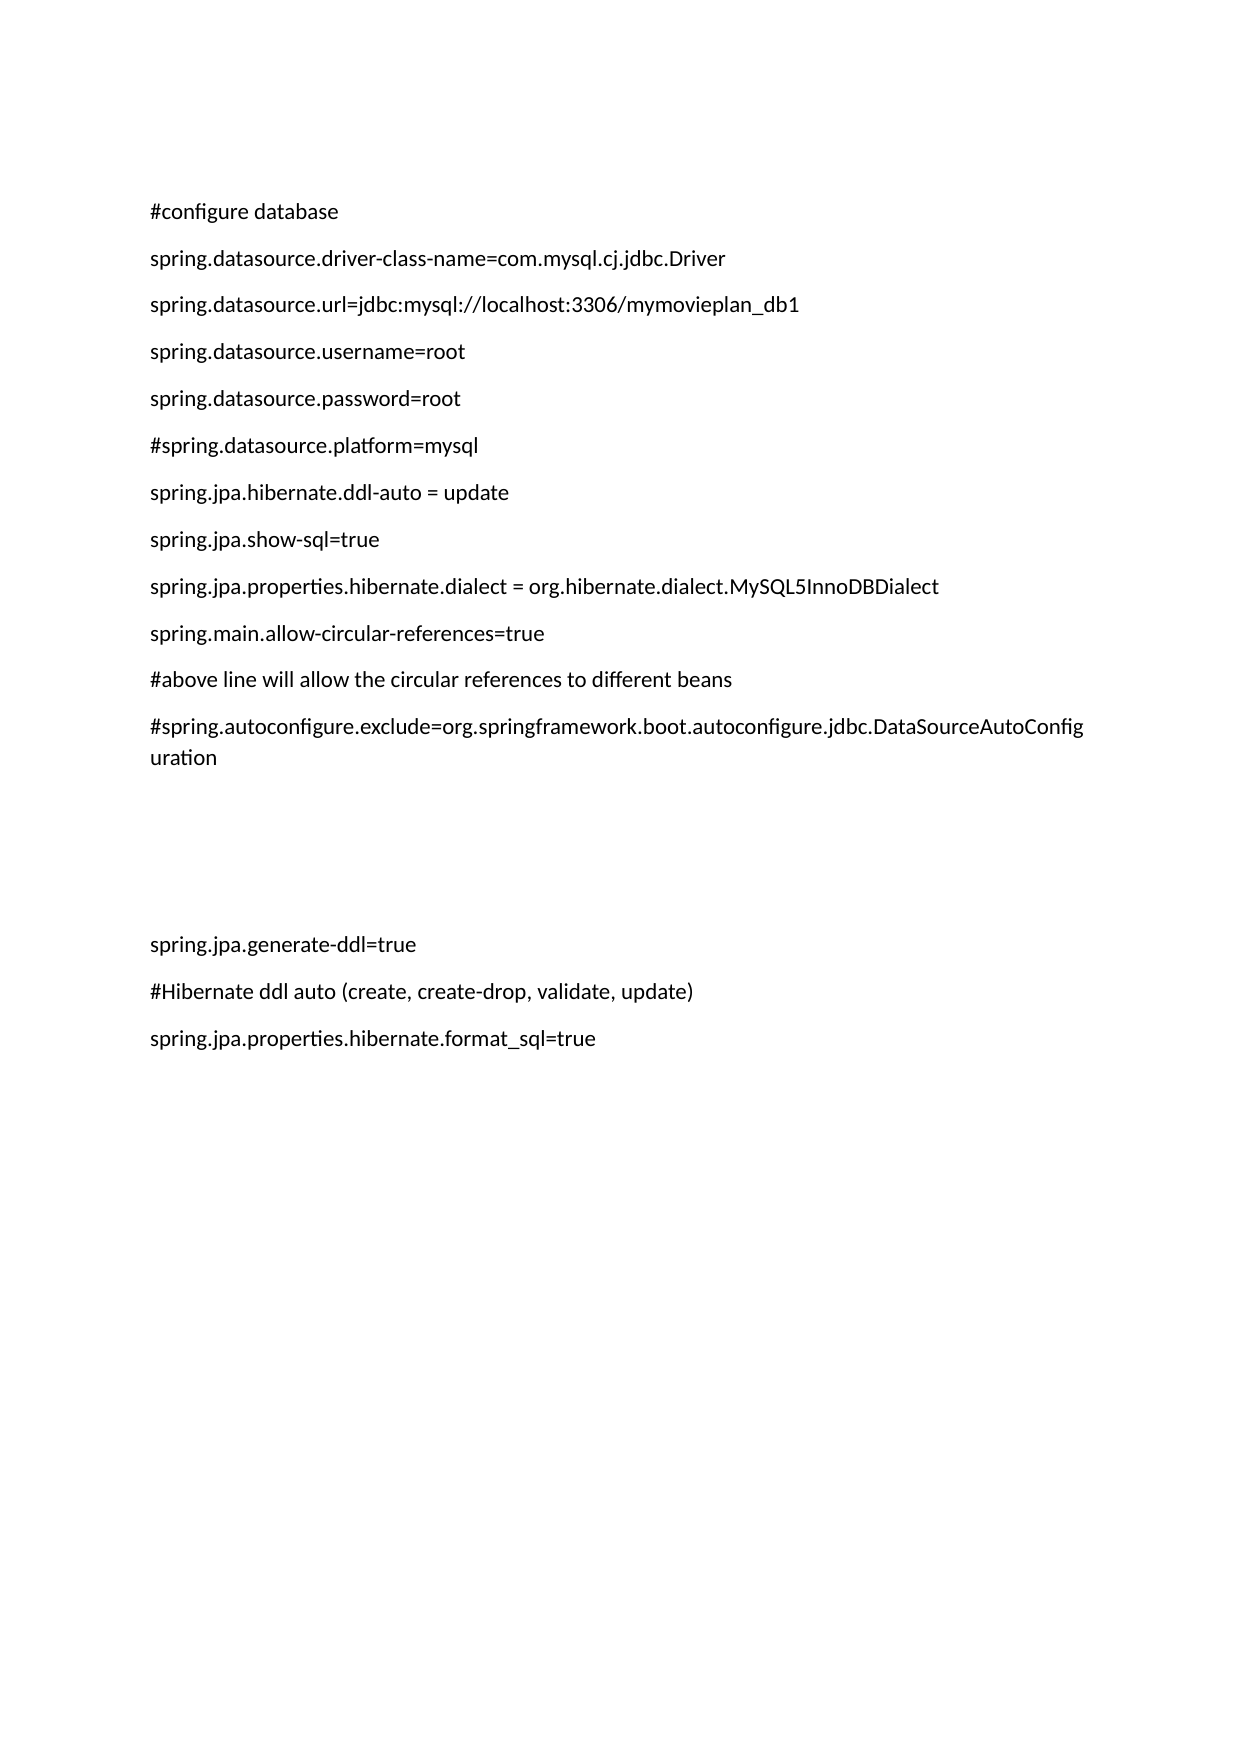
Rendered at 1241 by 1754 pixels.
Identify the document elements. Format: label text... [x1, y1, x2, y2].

text #Hibernate ddl auto (create, create-drop, validate, update) [150, 977, 1090, 1005]
text #spring.autoconfigure.exclude=org.springframework.boot.autoconfigure.jdbc.DataSourceAutoConfiguration [150, 712, 1090, 771]
text spring.datasource.password=root [150, 384, 1090, 412]
text spring.datasource.username=root [150, 337, 1090, 366]
text spring.jpa.properties.hibernate.format_sql=true [150, 1024, 1090, 1052]
text spring.main.allow-circular-references=true [150, 619, 1090, 647]
text #above line will allow the circular references to different beans [150, 666, 1090, 694]
text spring.jpa.hibernate.ddl-auto = update [150, 478, 1090, 506]
text #configure database [150, 197, 1090, 225]
text spring.jpa.generate-ddl=true [150, 930, 1090, 958]
text #spring.datasource.platform=mysql [150, 431, 1090, 459]
text spring.jpa.properties.hibernate.dialect = org.hibernate.dialect.MySQL5InnoDBDialect [150, 572, 1090, 600]
text spring.datasource.url=jdbc:mysql://localhost:3306/mymovieplan_db1 [150, 291, 1090, 319]
text spring.datasource.driver-class-name=com.mysql.cj.jdbc.Driver [150, 244, 1090, 272]
text spring.jpa.show-sql=true [150, 525, 1090, 553]
